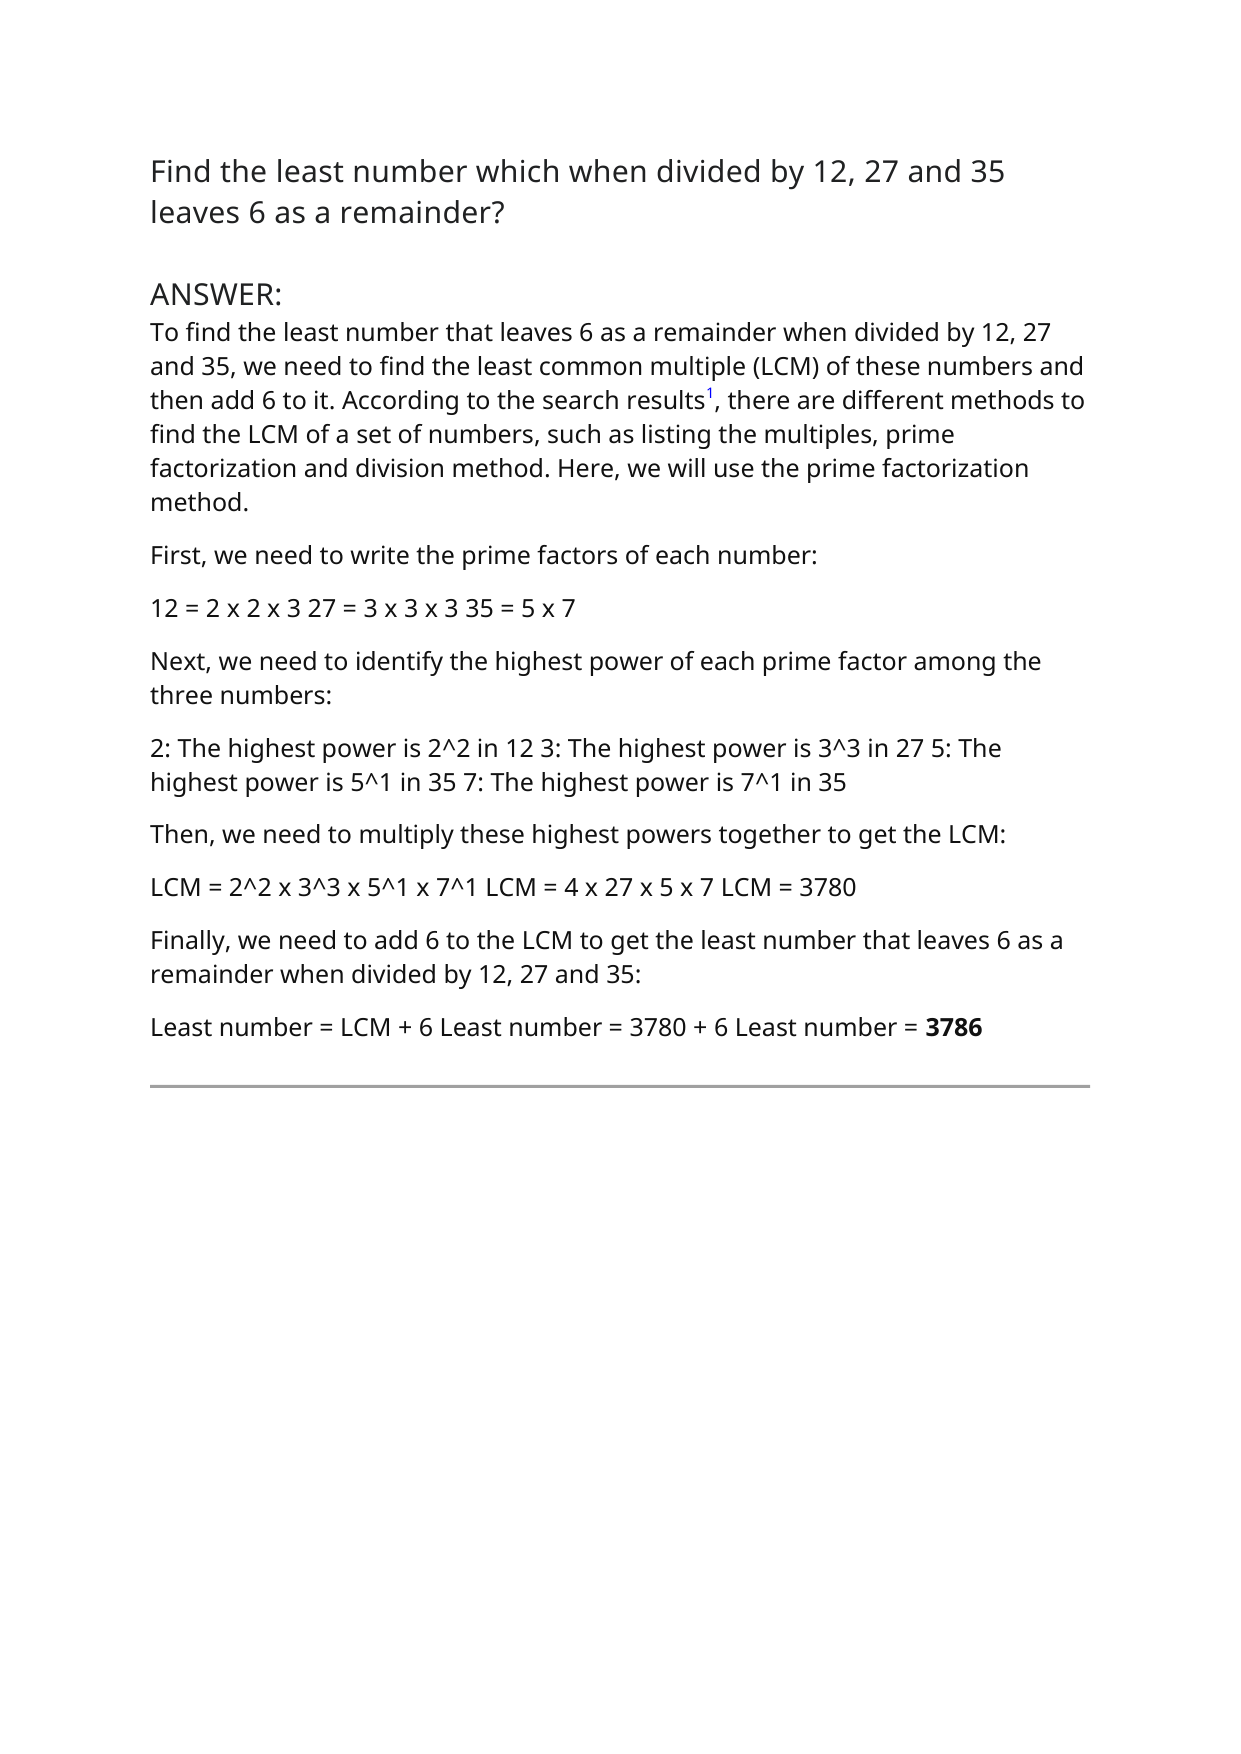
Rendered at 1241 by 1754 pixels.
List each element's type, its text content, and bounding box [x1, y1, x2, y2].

text First, we need to write the prime factors of each number: [150, 538, 1090, 572]
text 2: The highest power is 2^2 in 12 3: The highest power is 3^3 in 27 5: The highest power is 5^1 in 35 7: The highest power is 7^1 in 35 [150, 730, 1090, 798]
text Find the least number which when divided by 12, 27 and 35 leaves 6 as a remainder? [150, 150, 1090, 232]
text 12 = 2 x 2 x 3 27 = 3 x 3 x 3 35 = 5 x 7 [150, 591, 1090, 624]
text Finally, we need to add 6 to the LCM to get the least number that leaves 6 as a remainder when divided by 12, 27 and 35: [150, 923, 1090, 991]
text To find the least number that leaves 6 as a remainder when divided by 12, 27 and 35, we need to find the least common multiple (LCM) of these numbers and then add 6 to it. According to the search results1, there are different methods to find the LCM of a set of numbers, such as listing the multiples, prime factorization and division method. Here, we will use the prime factorization method. [150, 314, 1090, 519]
text Least number = LCM + 6 Least number = 3780 + 6 Least number = 3786 [150, 1009, 1090, 1044]
text ANSWER: [150, 273, 1090, 314]
text LCM = 2^2 x 3^3 x 5^1 x 7^1 LCM = 4 x 27 x 5 x 7 LCM = 3780 [150, 870, 1090, 904]
text Then, we need to multiply these highest powers together to get the LCM: [150, 817, 1090, 851]
text Next, we need to identify the highest power of each prime factor among the three numbers: [150, 643, 1090, 711]
